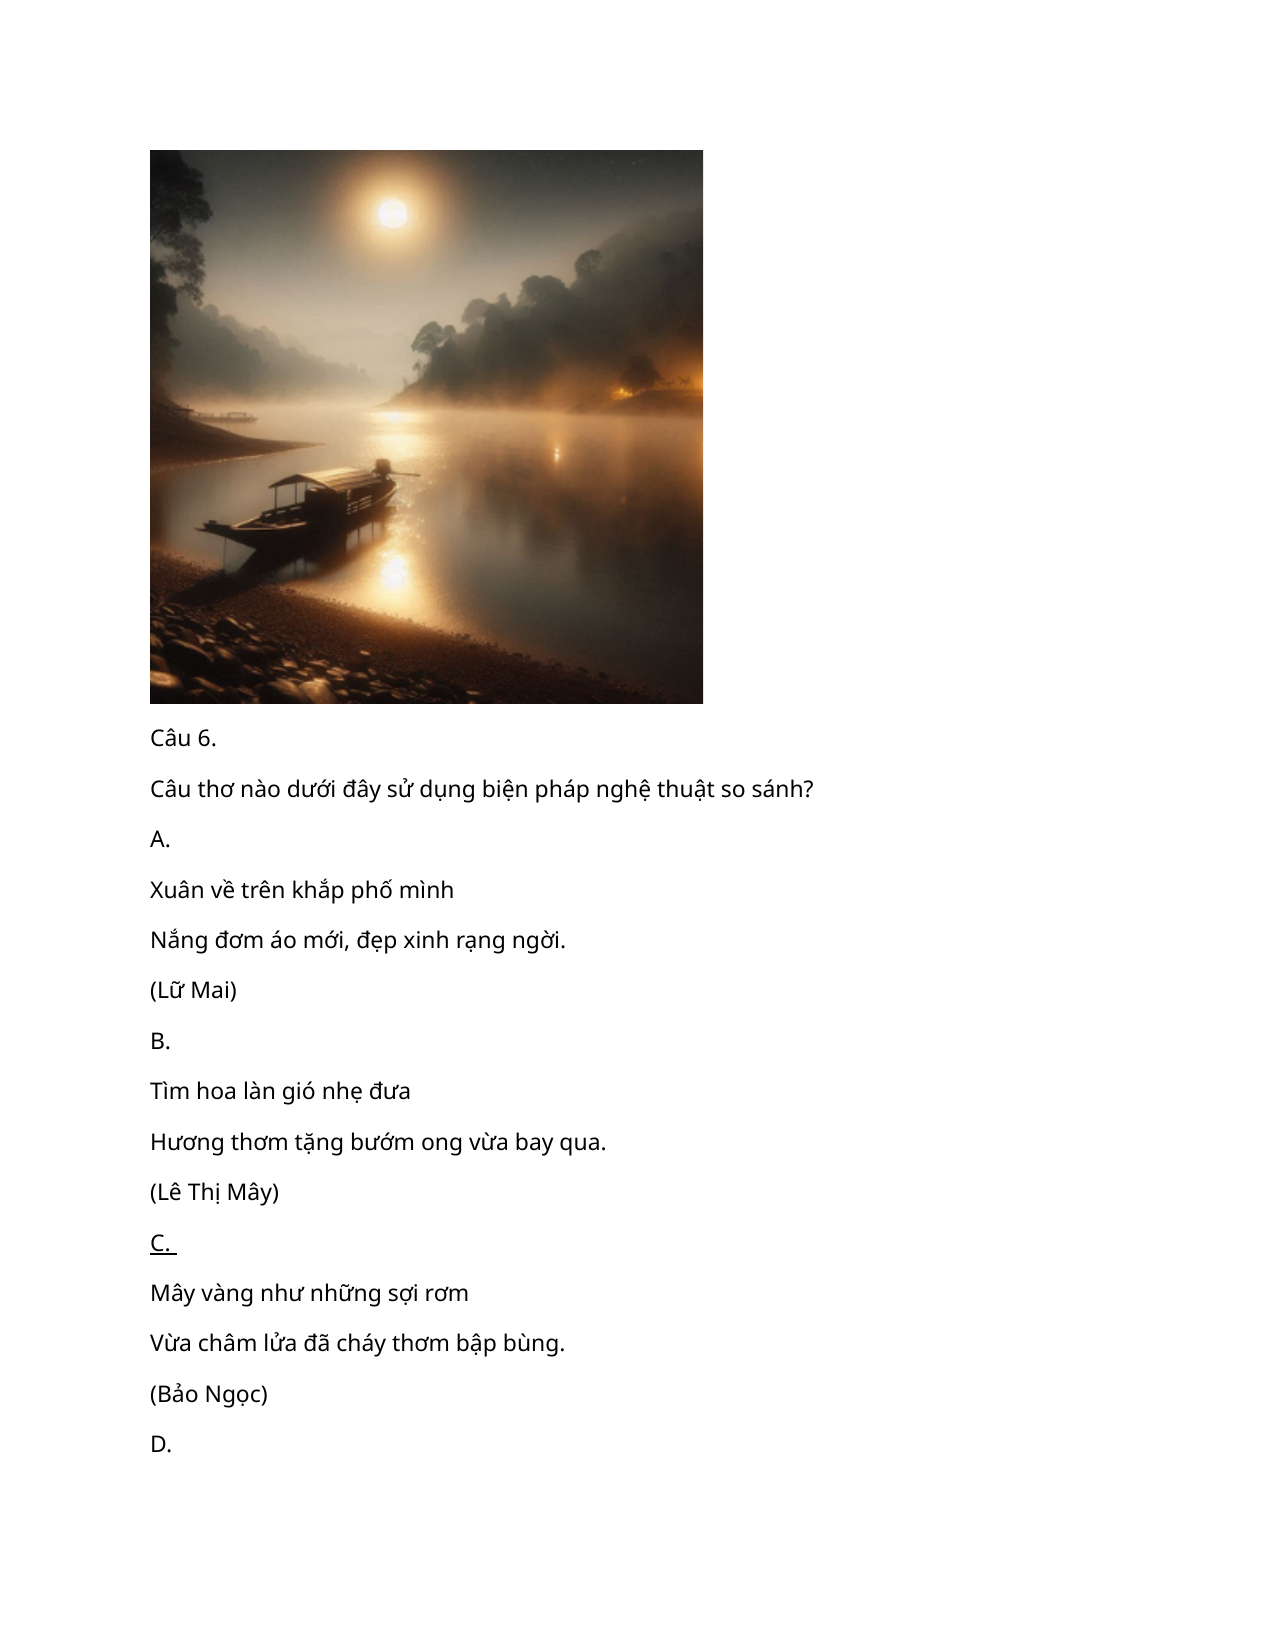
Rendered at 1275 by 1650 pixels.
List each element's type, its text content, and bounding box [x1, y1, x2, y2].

text A. [150, 823, 1125, 854]
text Tìm hoa làn gió nhẹ đưa [150, 1075, 1125, 1106]
text (Lê Thị Mây) [150, 1176, 1125, 1207]
text Xuân về trên khắp phố mình [150, 873, 1125, 905]
text Nắng đơm áo mới, đẹp xinh rạng ngời. [150, 924, 1125, 955]
picture [150, 150, 704, 704]
text D. [150, 1428, 1125, 1459]
text Câu 6. [150, 722, 1125, 753]
text (Bảo Ngọc) [150, 1378, 1125, 1409]
text B. [150, 1025, 1125, 1056]
text C. [150, 1226, 1125, 1258]
text Câu thơ nào dưới đây sử dụng biện pháp nghệ thuật so sánh? [150, 773, 1125, 804]
text (Lữ Mai) [150, 974, 1125, 1006]
text Hương thơm tặng bướm ong vừa bay qua. [150, 1126, 1125, 1157]
text Mây vàng như những sợi rơm [150, 1277, 1125, 1308]
text Vừa châm lửa đã cháy thơm bập bùng. [150, 1327, 1125, 1358]
